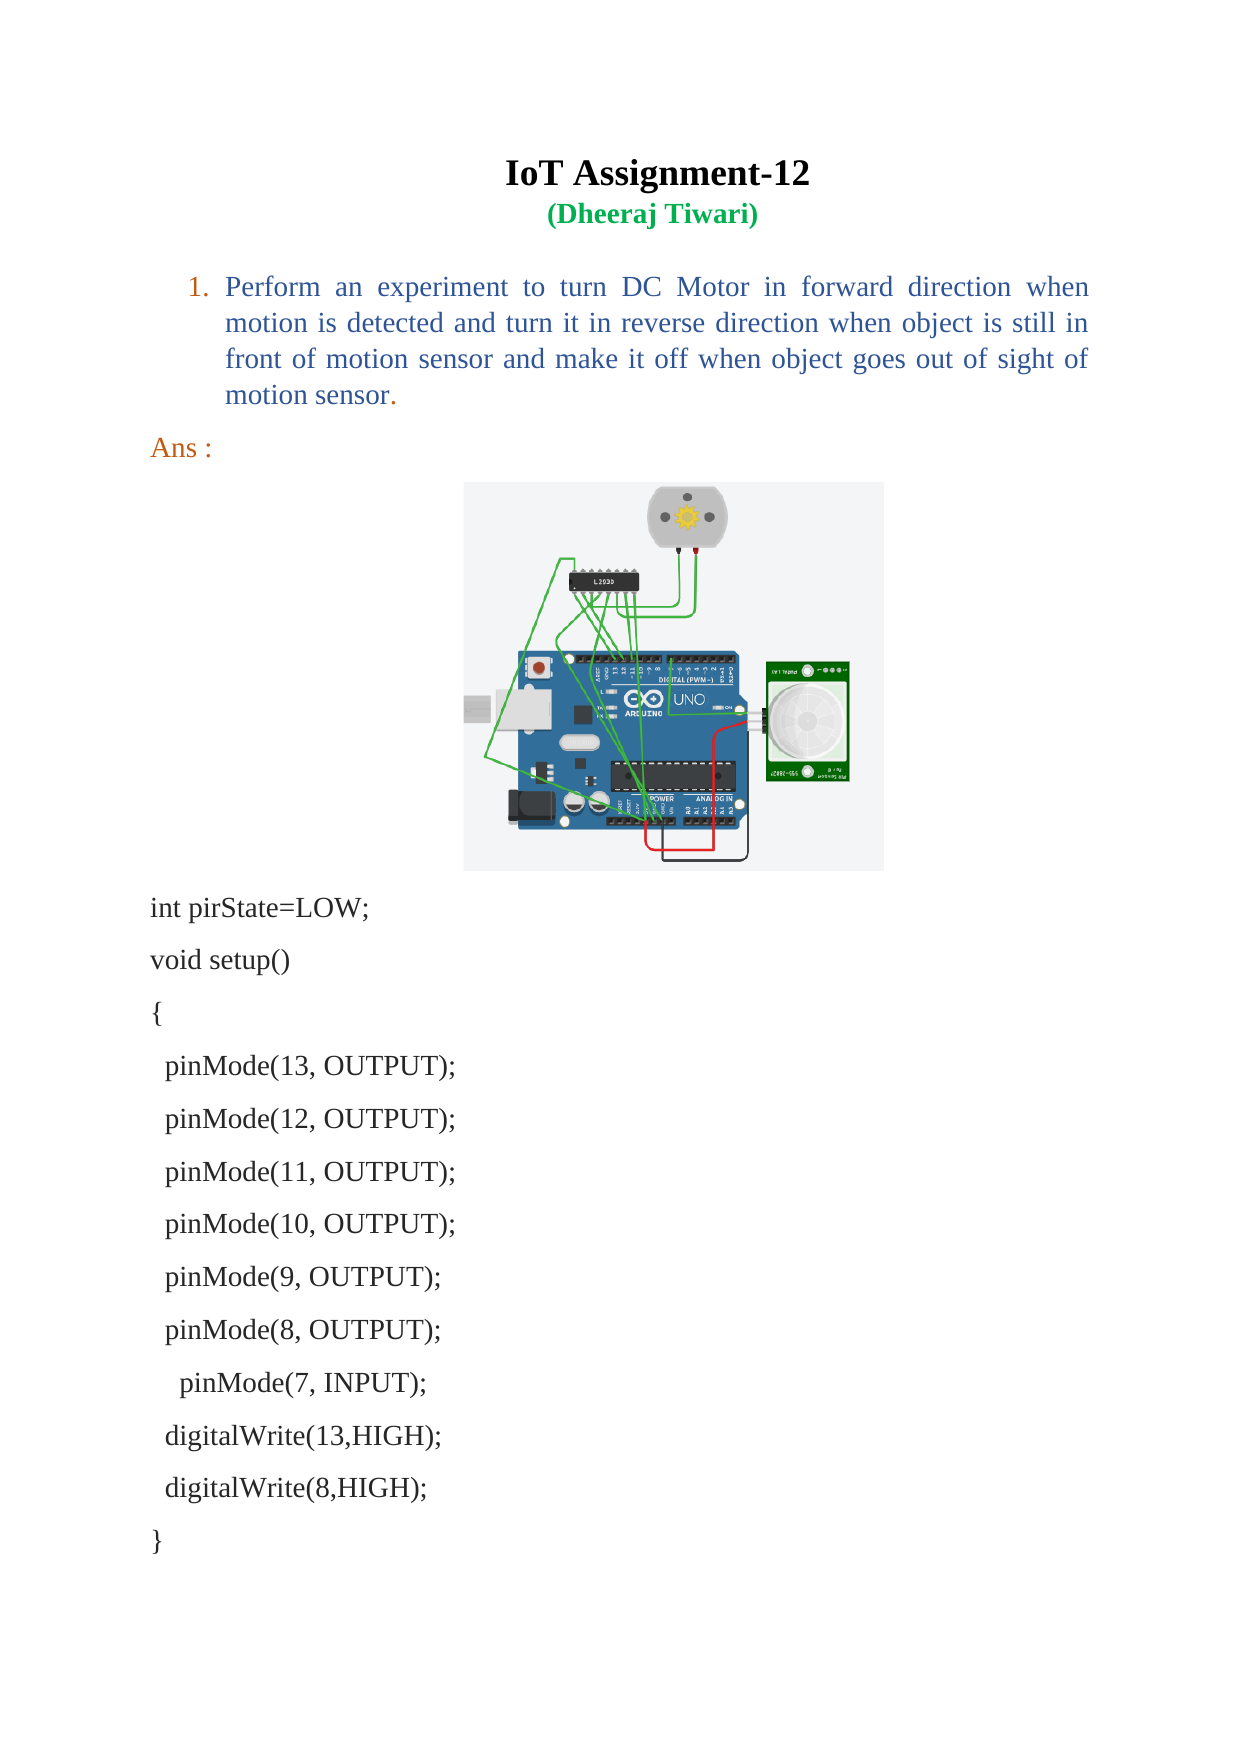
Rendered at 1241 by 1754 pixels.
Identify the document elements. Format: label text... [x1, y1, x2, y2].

text digitalWrite(8,HIGH); [150, 1471, 1090, 1504]
text pinMode(9, OUTPUT); [150, 1259, 1090, 1293]
picture [463, 482, 884, 871]
text digitalWrite(13,HIGH); [150, 1418, 1090, 1451]
text pinMode(7, INPUT); [150, 1365, 1090, 1398]
list IoT Assignment-12 [225, 150, 1090, 193]
text pinMode(10, OUTPUT); [150, 1207, 1090, 1240]
text pinMode(11, OUTPUT); [150, 1154, 1090, 1187]
text void setup() [150, 942, 1090, 976]
text pinMode(12, OUTPUT); [150, 1101, 1090, 1134]
text Ans : [150, 430, 1090, 464]
text pinMode(13, OUTPUT); [150, 1048, 1090, 1082]
text pinMode(8, OUTPUT); [150, 1312, 1090, 1346]
text } [150, 1523, 1090, 1557]
list (Dheeraj Tiwari) [225, 197, 1090, 230]
text { [150, 995, 1090, 1029]
text int pirState=LOW; [150, 890, 1090, 923]
list Perform an experiment to turn DC Motor in forward direction when motion is detected and turn it in reverse direction when object is still in front of motion sensor and make it off when object goes out of sight of motion sensor. [187, 269, 1090, 411]
